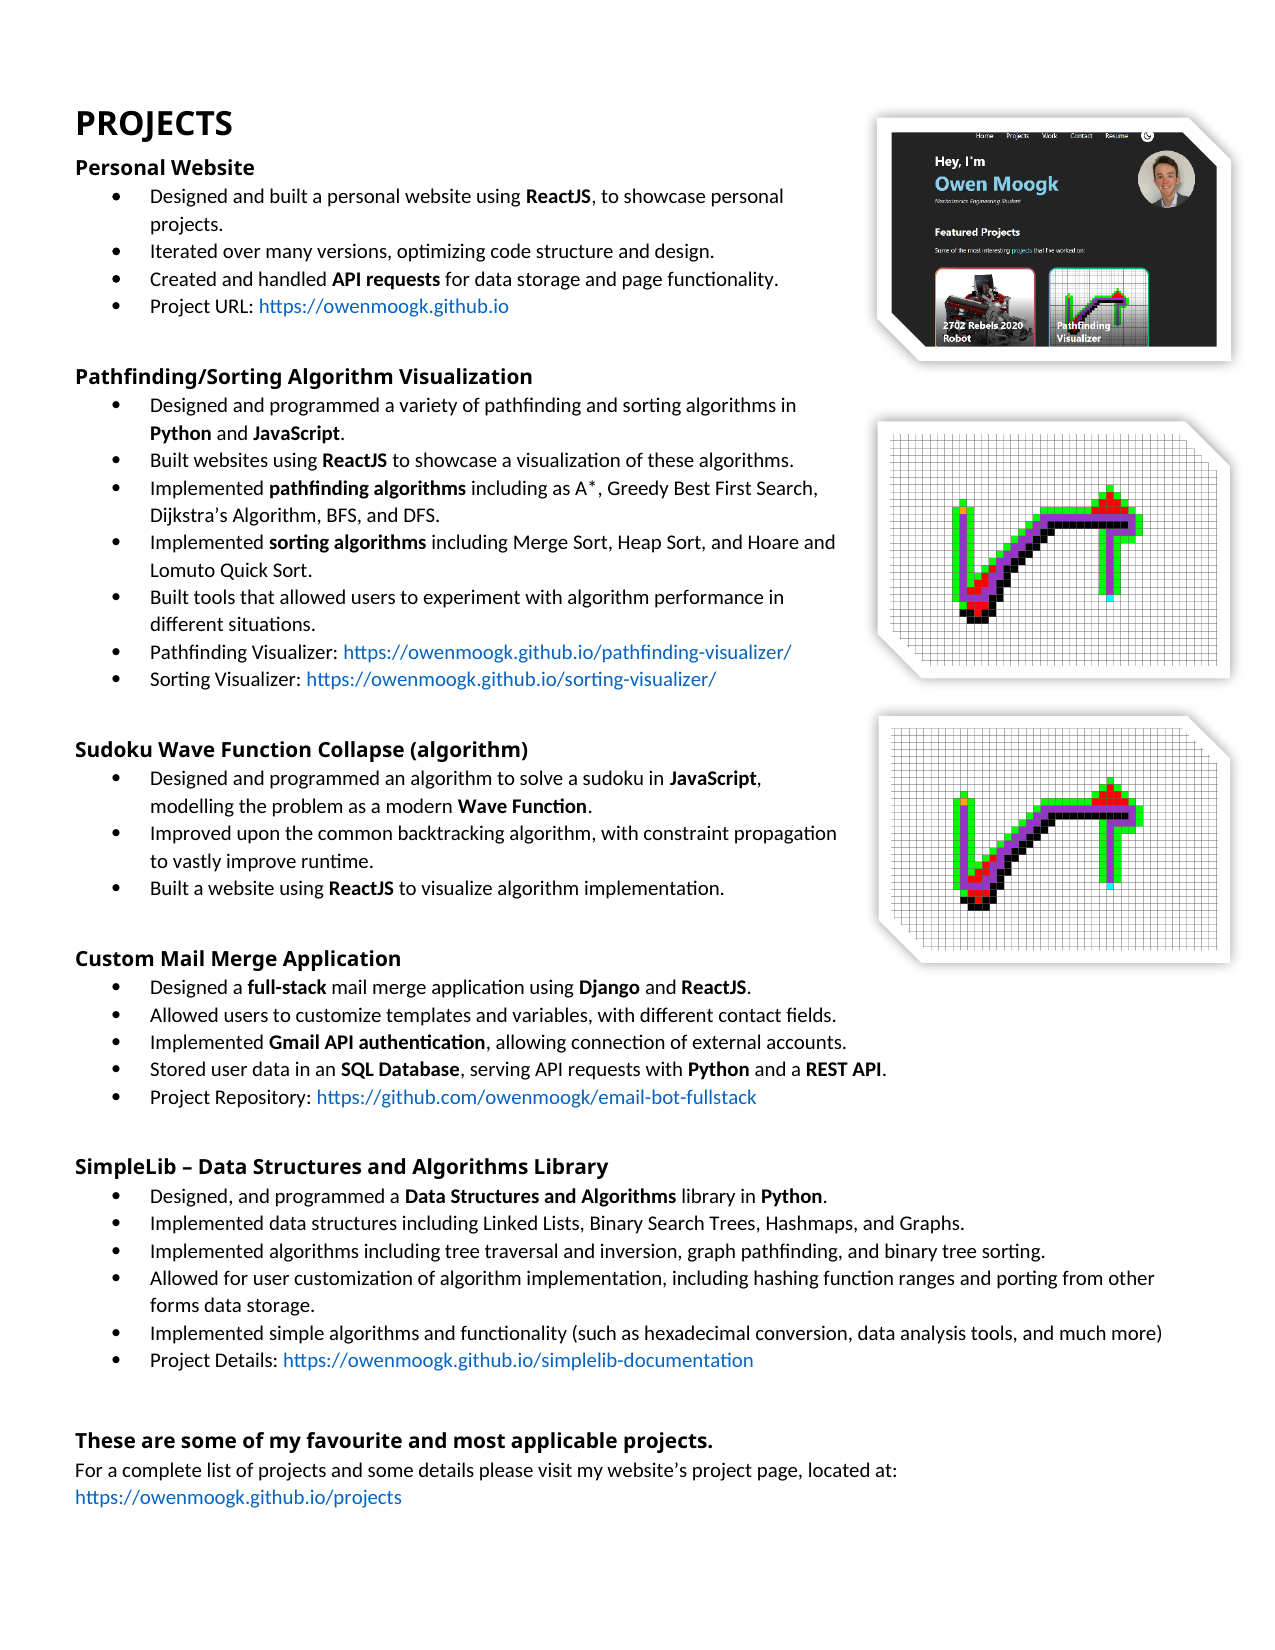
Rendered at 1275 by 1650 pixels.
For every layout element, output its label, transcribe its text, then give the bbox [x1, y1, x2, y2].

subtitle SimpleLib – Data Structures and Algorithms Library [75, 1152, 1200, 1181]
list Implemented pathfinding algorithms including as A*, Greedy Best First Search, Dijkstra’s Algorithm, BFS, and DFS. [112, 475, 867, 527]
subtitle Personal Website [75, 153, 867, 182]
text https://owenmoogk.github.io/projects [75, 1484, 1200, 1510]
list Built tools that allowed users to experiment with algorithm performance in different situations. [112, 584, 870, 637]
subtitle Sudoku Wave Function Collapse (algorithm) [75, 735, 869, 763]
list Project Repository: https://github.com/owenmoogk/email-bot-fullstack [112, 1084, 1200, 1109]
list Improved upon the common backtracking algorithm, with constraint propagation to vastly improve runtime. [112, 820, 869, 873]
list Implemented simple algorithms and functionality (such as hexadecimal conversion, data analysis tools, and much more) [112, 1320, 1200, 1346]
subtitle Pathfinding/Sorting Algorithm Visualization [75, 362, 1200, 390]
list Created and handled API requests for data storage and page functionality. [112, 266, 867, 291]
picture [892, 729, 1217, 950]
list Allowed users to customize templates and variables, with different contact fields. [112, 1002, 1200, 1027]
list Designed, and programmed a Data Structures and Algorithms library in Python. [112, 1183, 1200, 1208]
picture [892, 133, 1216, 346]
list Designed and programmed a variety of pathfinding and sorting algorithms in Python and JavaScript. [112, 392, 1200, 445]
list Sorting Visualizer: https://owenmoogk.github.io/sorting-visualizer/ [112, 666, 1200, 692]
list Built websites using ReactJS to showcase a visualization of these algorithms. [112, 447, 867, 473]
subtitle These are some of my favourite and most applicable projects. [75, 1426, 1200, 1455]
subtitle PROJECTS [75, 100, 1200, 145]
list Pathfinding Visualizer: https://owenmoogk.github.io/pathfinding-visualizer/ [112, 639, 894, 664]
list Stored user data in an SQL Database, serving API requests with Python and a REST API. [112, 1057, 1200, 1082]
list Implemented sorting algorithms including Merge Sort, Heap Sort, and Hoare and Lomuto Quick Sort. [112, 529, 867, 582]
subtitle Custom Mail Merge Application [75, 944, 927, 972]
picture [891, 434, 1217, 665]
text For a complete list of projects and some details please visit my website’s project page, located at: [75, 1457, 1200, 1482]
list Implemented data structures including Linked Lists, Binary Search Trees, Hashmaps, and Graphs. [112, 1211, 1200, 1236]
list Designed and programmed an algorithm to solve a sudoku in JavaScript, modelling the problem as a modern Wave Function. [112, 766, 869, 818]
list Project URL: https://owenmoogk.github.io [112, 293, 868, 319]
list Implemented algorithms including tree traversal and inversion, graph pathfinding, and binary tree sorting. [112, 1238, 1200, 1263]
list Project Details: https://owenmoogk.github.io/simplelib-documentation [112, 1347, 1200, 1373]
list Built a website using ReactJS to visualize algorithm implementation. [112, 875, 869, 901]
list Allowed for user customization of algorithm implementation, including hashing function ranges and porting from other forms data storage. [112, 1265, 1200, 1318]
list Implemented Gmail API authentication, allowing connection of external accounts. [112, 1029, 1200, 1054]
list Designed a full-stack mail merge application using Django and ReactJS. [112, 974, 1200, 1000]
list Designed and built a personal website using ReactJS, to showcase personal projects. [112, 184, 867, 237]
list Iterated over many versions, optimizing code structure and design. [112, 238, 867, 264]
